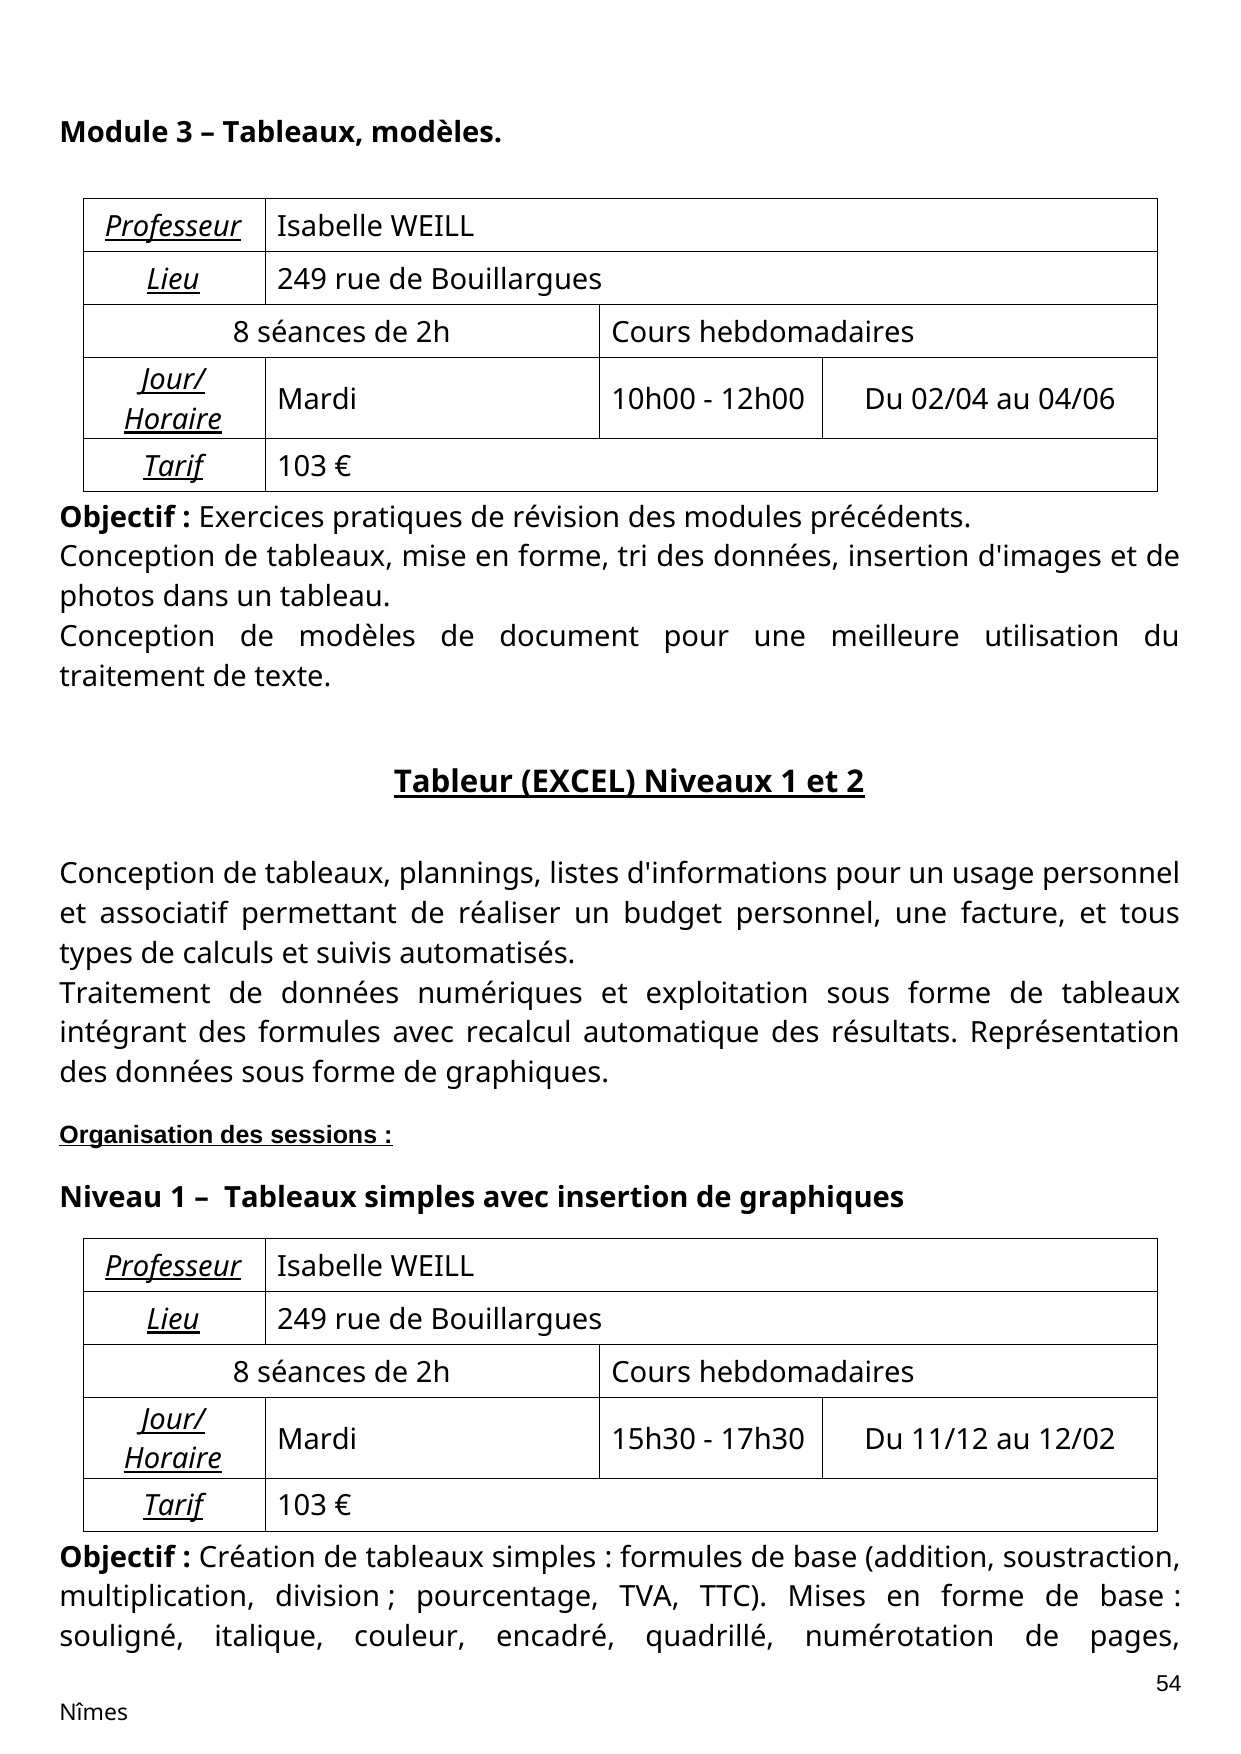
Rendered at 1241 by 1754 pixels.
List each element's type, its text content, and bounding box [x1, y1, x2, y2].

table_cell Du 11/12 au 12/02 [823, 1398, 1157, 1477]
text Conception de tableaux, plannings, listes d'informations pour un usage personnel et associatif permettant de réaliser un budget personnel, une facture, et tous types de calculs et suivis automatisés. [59, 853, 1181, 972]
text Organisation des sessions : [59, 1120, 1181, 1148]
table_header Isabelle WEILL [266, 199, 1157, 251]
text Conception de tableaux, mise en forme, tri des données, insertion d'images et de photos dans un tableau. [59, 536, 1181, 615]
table_cell Tarif [84, 1479, 265, 1531]
text Module 3 – Tableaux, modèles. [59, 111, 1181, 151]
table_header Isabelle WEILL [266, 1239, 1157, 1291]
text Traitement de données numériques et exploitation sous forme de tableaux intégrant des formules avec recalcul automatique des résultats. Représentation des données sous forme de graphiques. [59, 972, 1181, 1091]
table_cell 103 € [266, 439, 1157, 491]
table_cell 15h30 - 17h30 [600, 1398, 822, 1477]
table_cell Tarif [84, 439, 265, 491]
table_header Professeur [84, 1239, 265, 1291]
table_cell 103 € [266, 1479, 1157, 1531]
table_cell 249 rue de Bouillargues [266, 252, 1157, 304]
table_cell Cours hebdomadaires [600, 1345, 1157, 1397]
text Niveau 1 – Tableaux simples avec insertion de graphiques [59, 1176, 1181, 1216]
subtitle Tableur (EXCEL) Niveaux 1 et 2 [77, 759, 1181, 802]
text Objectif : Exercices pratiques de révision des modules précédents. [59, 236, 1181, 536]
table_cell 10h00 - 12h00 [600, 358, 822, 438]
table_cell Jour/Horaire [84, 358, 265, 438]
table_cell Lieu [84, 1292, 265, 1344]
table_cell Du 02/04 au 04/06 [823, 358, 1157, 438]
table_cell Cours hebdomadaires [600, 305, 1157, 357]
table_cell 8 séances de 2h [84, 1345, 599, 1397]
table_cell Jour/Horaire [84, 1398, 265, 1477]
table_cell 249 rue de Bouillargues [266, 1292, 1157, 1344]
table_cell Mardi [266, 1398, 599, 1477]
text Conception de modèles de document pour une meilleure utilisation du traitement de texte. [59, 615, 1181, 694]
table_cell Lieu [84, 252, 265, 304]
table_cell Mardi [266, 358, 599, 438]
table_header Professeur [84, 199, 265, 251]
table_cell 8 séances de 2h [84, 305, 599, 357]
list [59, 1275, 1181, 1655]
